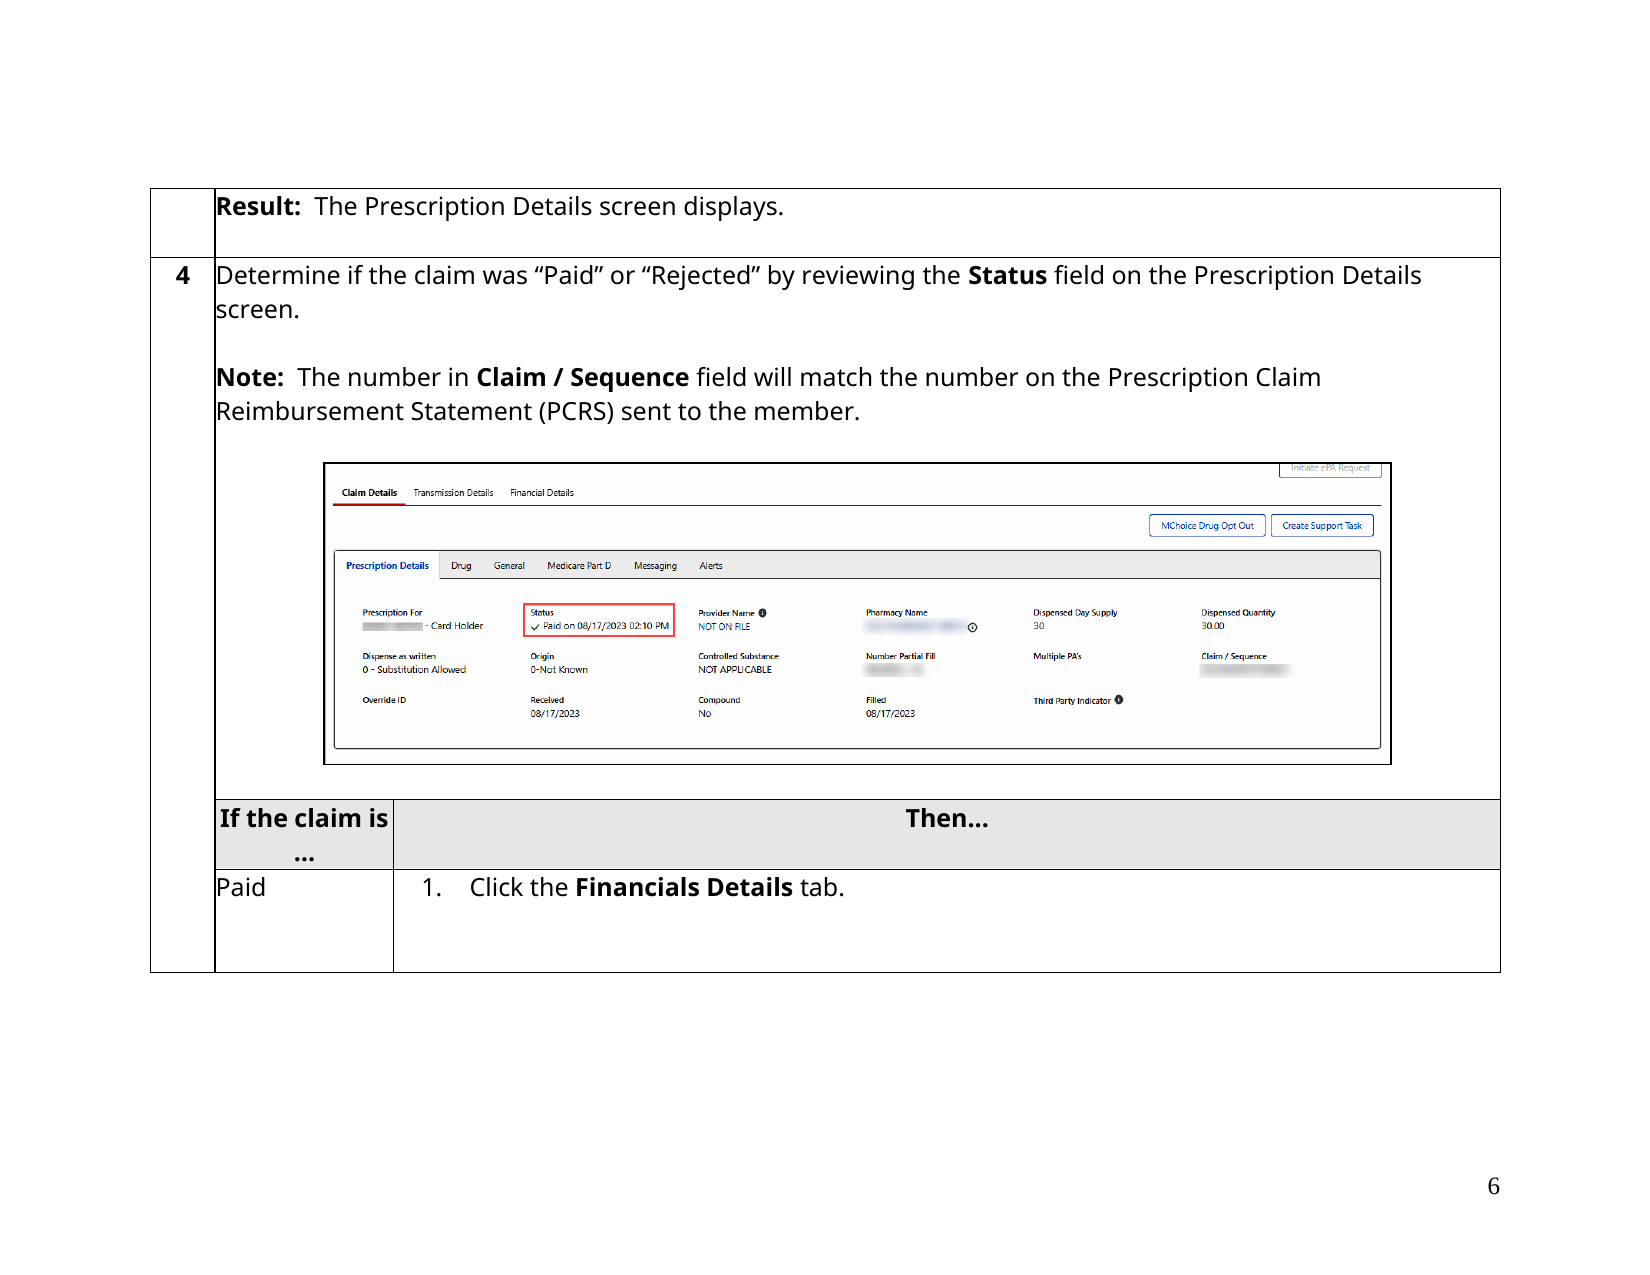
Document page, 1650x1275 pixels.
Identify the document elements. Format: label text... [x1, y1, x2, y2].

table_cell 4 [151, 258, 214, 972]
table_cell If the claim is … [216, 800, 393, 868]
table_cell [216, 189, 1500, 257]
picture [325, 464, 1390, 764]
table_cell Determine if the claim was “Paid” or “Rejected” by reviewing the Status field on the Prescription Details screen. Note: The number in Claim / Sequence field will match the number on the Prescription Claim Reimbursement Statement (PCRS) sent to the member. [216, 258, 1500, 799]
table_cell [394, 870, 1500, 972]
table_cell 3 [151, 189, 214, 257]
table_cell Then... [394, 800, 1500, 868]
table_cell Paid [216, 870, 393, 972]
